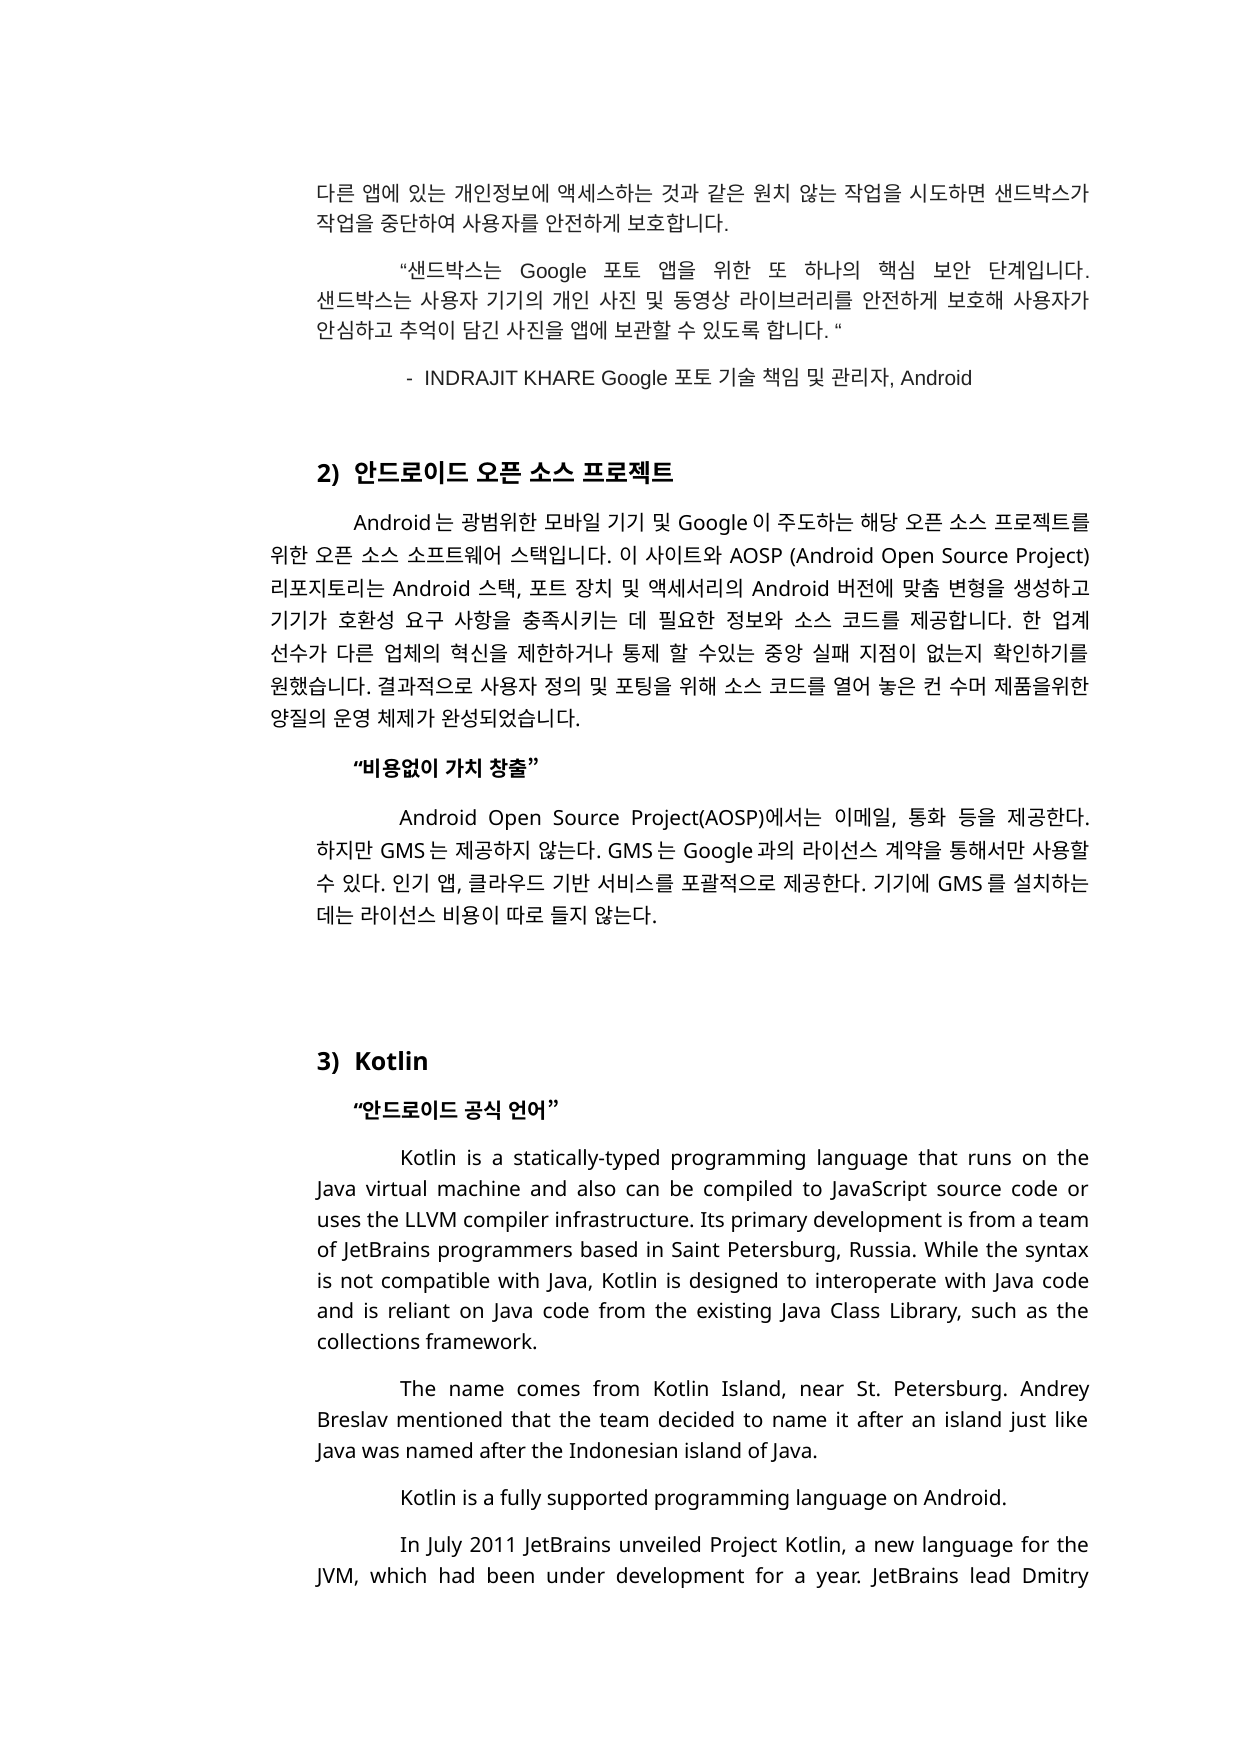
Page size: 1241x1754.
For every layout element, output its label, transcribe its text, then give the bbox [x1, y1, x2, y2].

list “안드로이드 공식 언어” [270, 1094, 1090, 1124]
list Kotlin is a fully supported programming language on Android. [317, 1483, 1090, 1512]
text “샌드박스는 Google 포토 앱을 위한 또 하나의 핵심 보안 단계입니다. 샌드박스는 사용자 기기의 개인 사진 및 동영상 라이브러리를 안전하게 보호해 사용자가 안심하고 추억이 담긴 사진을 앱에 보관할 수 있도록 합니다. “ [317, 254, 1090, 285]
list “비용없이 가치 창출” [270, 752, 1090, 782]
list Kotlin [317, 1043, 1090, 1077]
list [317, 1530, 1090, 1589]
text - INDRAJIT KHARE Google 포토 기술 책임 및 관리자, Android [317, 362, 674, 392]
list The name comes from Kotlin Island, near St. Petersburg. Andrey Breslav mentioned that the team decided to name it after an island just like Java was named after the Indonesian island of Java. [317, 1374, 1090, 1464]
text 모든 Android 앱은 각각의 애플리케이션 샌드박스 안에서 작동합니다. 앱에서 다른 앱에 있는 개인정보에 액세스하는 것과 같은 원치 않는 작업을 시도하면 샌드박스가 작업을 중단하여 사용자를 안전하게 보호합니다. [317, 207, 1090, 238]
list Android Open Source Project(AOSP)에서는 이메일, 통화 등을 제공한다. 하지만 GMS는 제공하지 않는다. GMS는 Google과의 라이선스 계약을 통해서만 사용할 수 있다. 인기 앱, 클라우드 기반 서비스를 포괄적으로 제공한다. 기기에 GMS를 설치하는 데는 라이선스 비용이 따로 들지 않는다. [316, 801, 1090, 930]
list 안드로이드 오픈 소스 프로젝트 [317, 453, 1090, 490]
text - INDRAJIT KHARE Google 포토 기술 책임 및 관리자, Android [889, 362, 1090, 392]
list Kotlin is a statically-typed programming language that runs on the Java virtual machine and also can be compiled to JavaScript source code or uses the LLVM compiler infrastructure. Its primary development is from a team of JetBrains programmers based in Saint Petersburg, Russia. While the syntax is not compatible with Java, Kotlin is designed to interoperate with Java code and is reliant on Java code from the existing Java Class Library, such as the collections framework. [317, 1143, 1090, 1356]
list Android는 광범위한 모바일 기기 및 Google이 주도하는 해당 오픈 소스 프로젝트를 위한 오픈 소스 소프트웨어 스택입니다. 이 사이트와 AOSP (Android Open Source Project) 리포지토리는 Android 스택, 포트 장치 및 액세서리의 Android 버전에 맞춤 변형을 생성하고 기기가 호환성 요구 사항을 충족시키는 데 필요한 정보와 소스 코드를 제공합니다. 한 업계 선수가 다른 업체의 혁신을 제한하거나 통제 할 수있는 중앙 실패 지점이 없는지 확인하기를 원했습니다. 결과적으로 사용자 정의 및 포팅을 위해 소스 코드를 열어 놓은 컨 수머 제품을위한 양질의 운영 체제가 완성되었습니다. [270, 506, 1090, 733]
